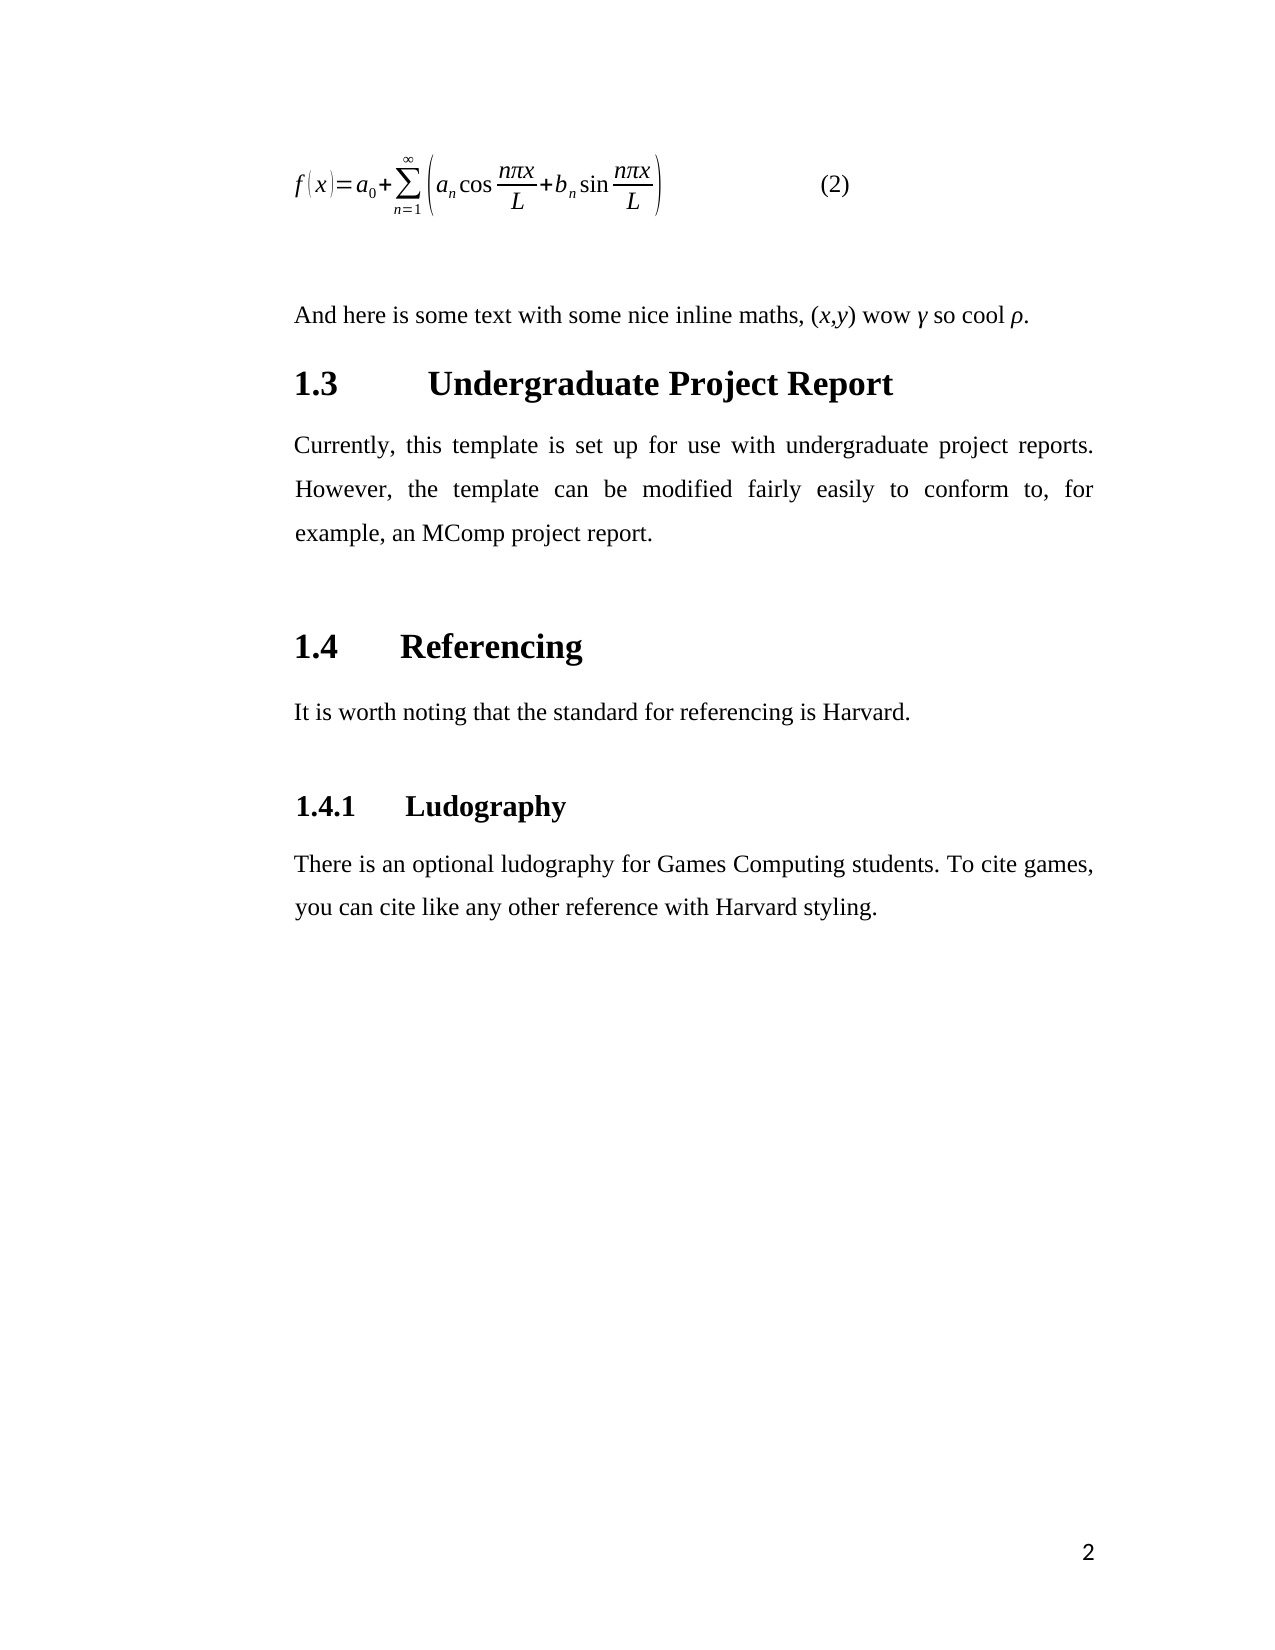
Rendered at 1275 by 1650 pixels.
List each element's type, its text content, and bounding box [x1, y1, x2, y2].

subtitle 1.4.1 Ludography [295, 788, 1125, 823]
text And here is some text with some nice inline maths, (x,y) wow γ so cool ρ. [294, 300, 1094, 328]
text (2) [294, 150, 1094, 217]
text It is worth noting that the standard for referencing is Harvard. [294, 697, 1094, 726]
subtitle 1.3 Undergraduate Project Report [294, 362, 1125, 403]
text There is an optional ludography for Games Computing students. To cite games, you can cite like any other reference with Harvard styling. [294, 849, 1094, 921]
text Currently, this template is set up for use with undergraduate project reports. However, the template can be modified fairly easily to conform to, for example, an MComp project report. [294, 431, 1094, 547]
subtitle 1.4 Referencing [294, 625, 1125, 666]
